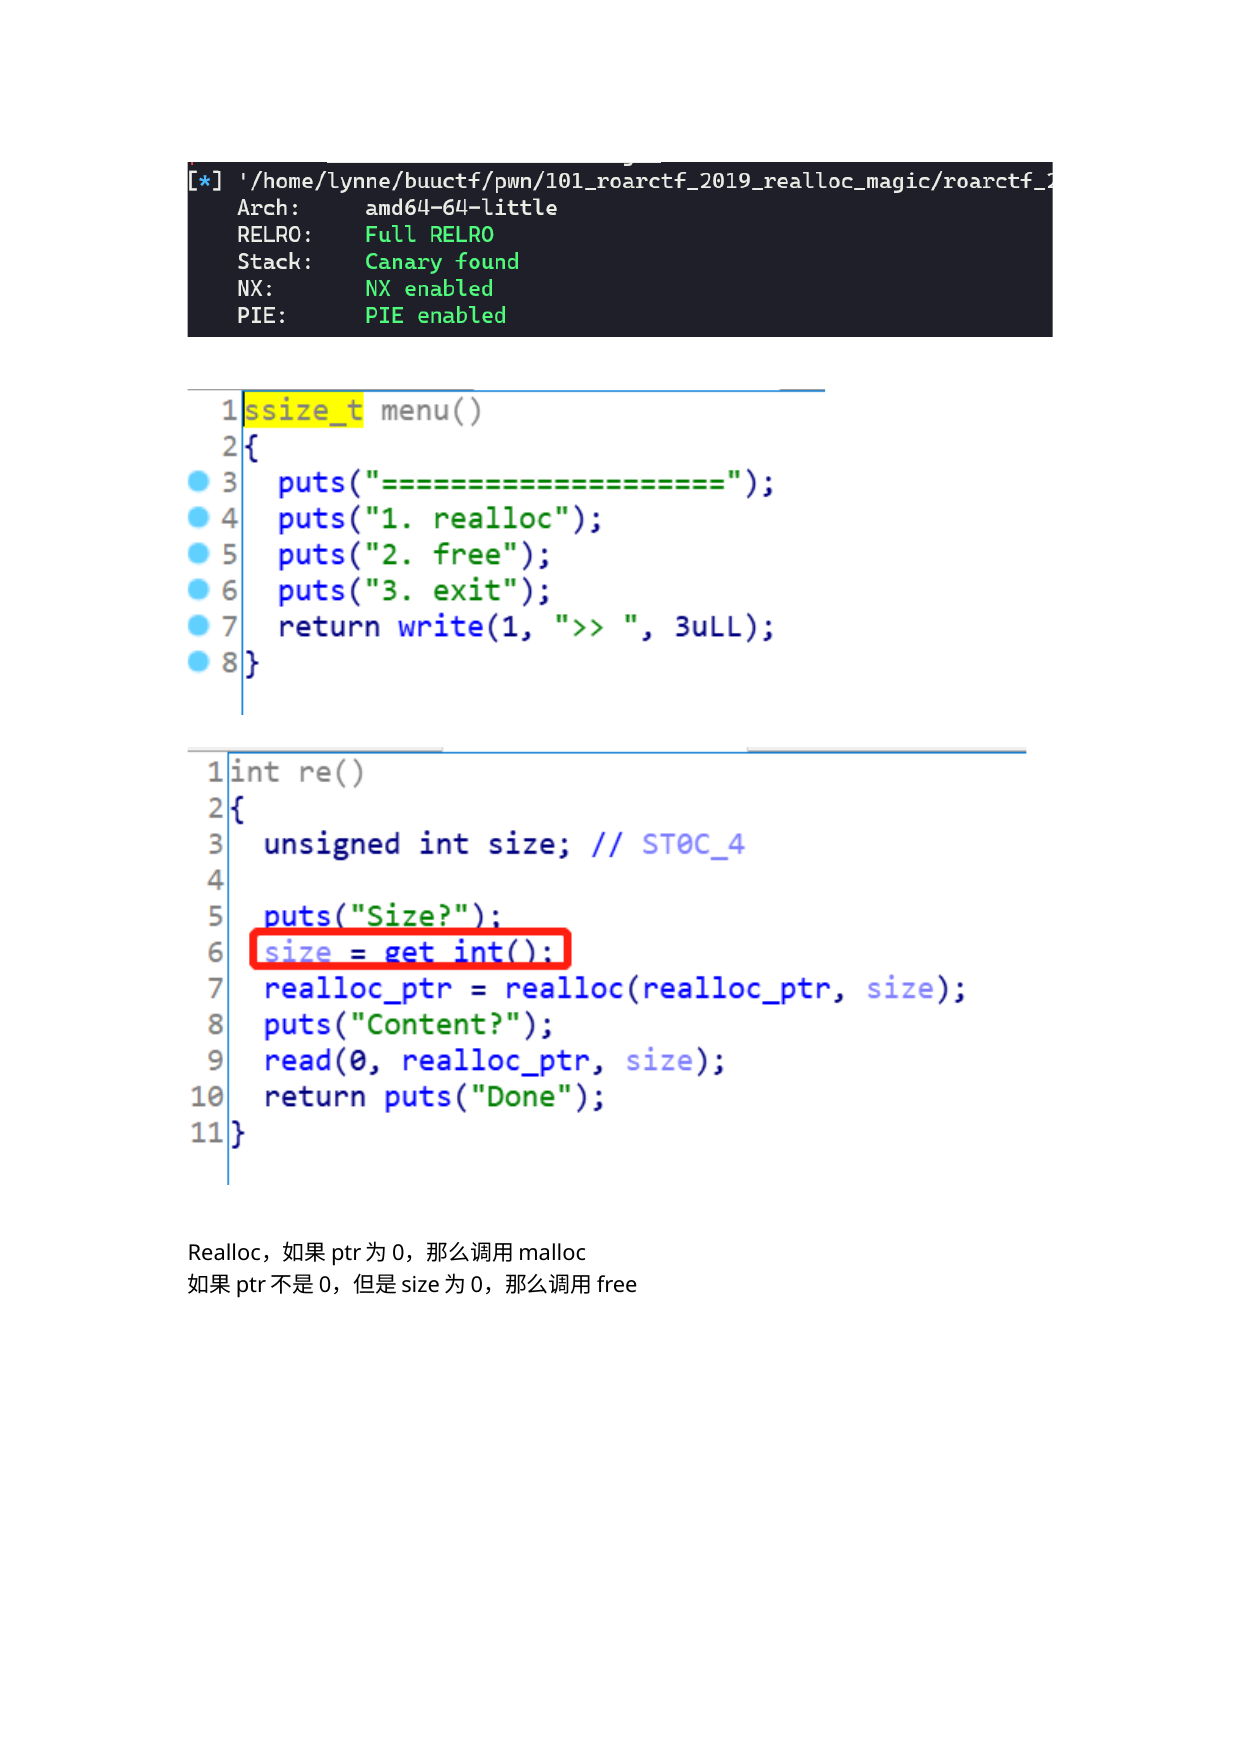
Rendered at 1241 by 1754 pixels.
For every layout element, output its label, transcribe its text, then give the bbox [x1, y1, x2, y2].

text 如果ptr不是0，但是size为0，那么调用free [187, 1267, 1053, 1299]
picture [187, 747, 1027, 1185]
picture [187, 389, 826, 715]
text Realloc，如果ptr为0，那么调用malloc [187, 1234, 1053, 1267]
picture [187, 162, 1053, 337]
